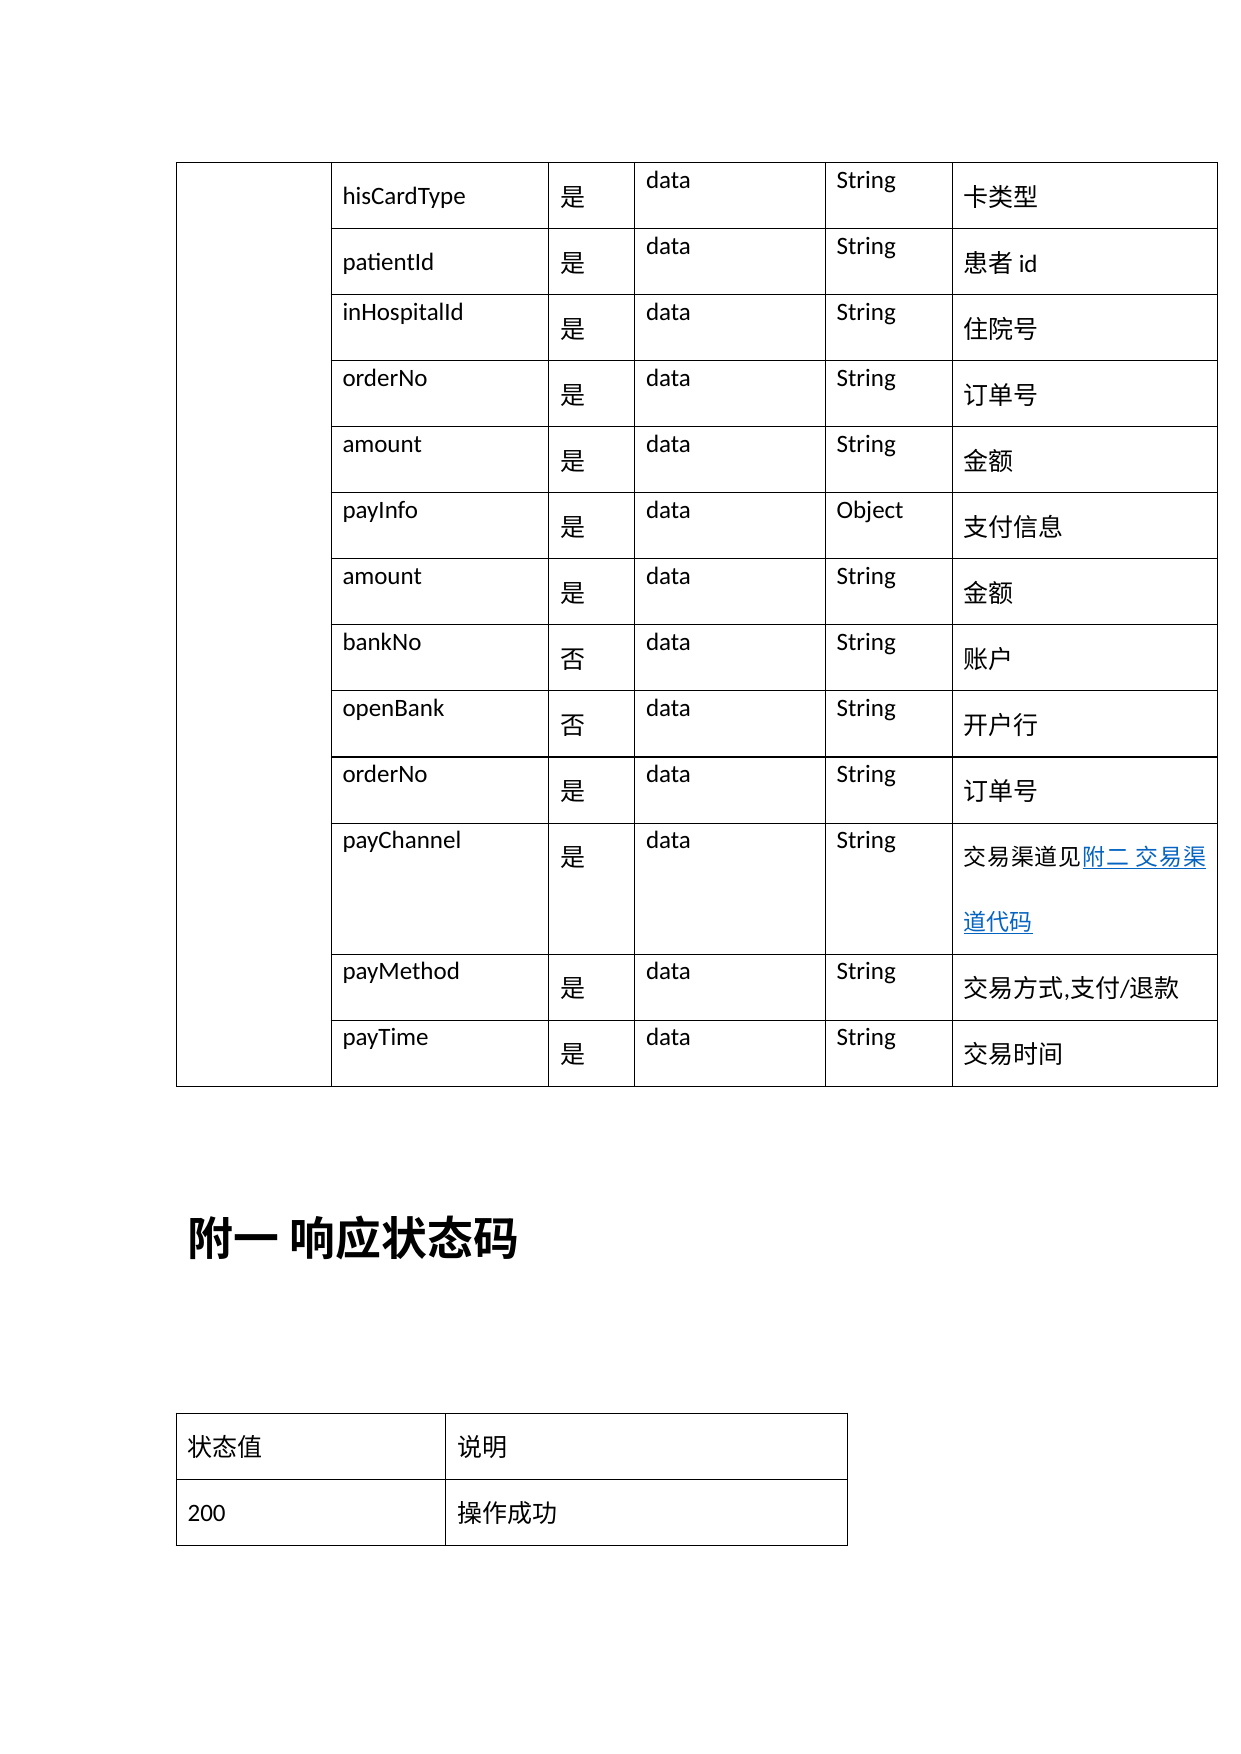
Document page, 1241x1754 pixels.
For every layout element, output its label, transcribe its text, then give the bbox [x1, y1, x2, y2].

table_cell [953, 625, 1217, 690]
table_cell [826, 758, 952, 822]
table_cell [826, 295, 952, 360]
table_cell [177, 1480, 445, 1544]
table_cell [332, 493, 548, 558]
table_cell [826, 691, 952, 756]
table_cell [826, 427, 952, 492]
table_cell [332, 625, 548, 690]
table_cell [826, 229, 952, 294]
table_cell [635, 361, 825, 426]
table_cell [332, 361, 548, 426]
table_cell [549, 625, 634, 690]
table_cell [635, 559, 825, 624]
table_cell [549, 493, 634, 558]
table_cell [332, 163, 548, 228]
subtitle 附一 响应状态码 [187, 1187, 1053, 1284]
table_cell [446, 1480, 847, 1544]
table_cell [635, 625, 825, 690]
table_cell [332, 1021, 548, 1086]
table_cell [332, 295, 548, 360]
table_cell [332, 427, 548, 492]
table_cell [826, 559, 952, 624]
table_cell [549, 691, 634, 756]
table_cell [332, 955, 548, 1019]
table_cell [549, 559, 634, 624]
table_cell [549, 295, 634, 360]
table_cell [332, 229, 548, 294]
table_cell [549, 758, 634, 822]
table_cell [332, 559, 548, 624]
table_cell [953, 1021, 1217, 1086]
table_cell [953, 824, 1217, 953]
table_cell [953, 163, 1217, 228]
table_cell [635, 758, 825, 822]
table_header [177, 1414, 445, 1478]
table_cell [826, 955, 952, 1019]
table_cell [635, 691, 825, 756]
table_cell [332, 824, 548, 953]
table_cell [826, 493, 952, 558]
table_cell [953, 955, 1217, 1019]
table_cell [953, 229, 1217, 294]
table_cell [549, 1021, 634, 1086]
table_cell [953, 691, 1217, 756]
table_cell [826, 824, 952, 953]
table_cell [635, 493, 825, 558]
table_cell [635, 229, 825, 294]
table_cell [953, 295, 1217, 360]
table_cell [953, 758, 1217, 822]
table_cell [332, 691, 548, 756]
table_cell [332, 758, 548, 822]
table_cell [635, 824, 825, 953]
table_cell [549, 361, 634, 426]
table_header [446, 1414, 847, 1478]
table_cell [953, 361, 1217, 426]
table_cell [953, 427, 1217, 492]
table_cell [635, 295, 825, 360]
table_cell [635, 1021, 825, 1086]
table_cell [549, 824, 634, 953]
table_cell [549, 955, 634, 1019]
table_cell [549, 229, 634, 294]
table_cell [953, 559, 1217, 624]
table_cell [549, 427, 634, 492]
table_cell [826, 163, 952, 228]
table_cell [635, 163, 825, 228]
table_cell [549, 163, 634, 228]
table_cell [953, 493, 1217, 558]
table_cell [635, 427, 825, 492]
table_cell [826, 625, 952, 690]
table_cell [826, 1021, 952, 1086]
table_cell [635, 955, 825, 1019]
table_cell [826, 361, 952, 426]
